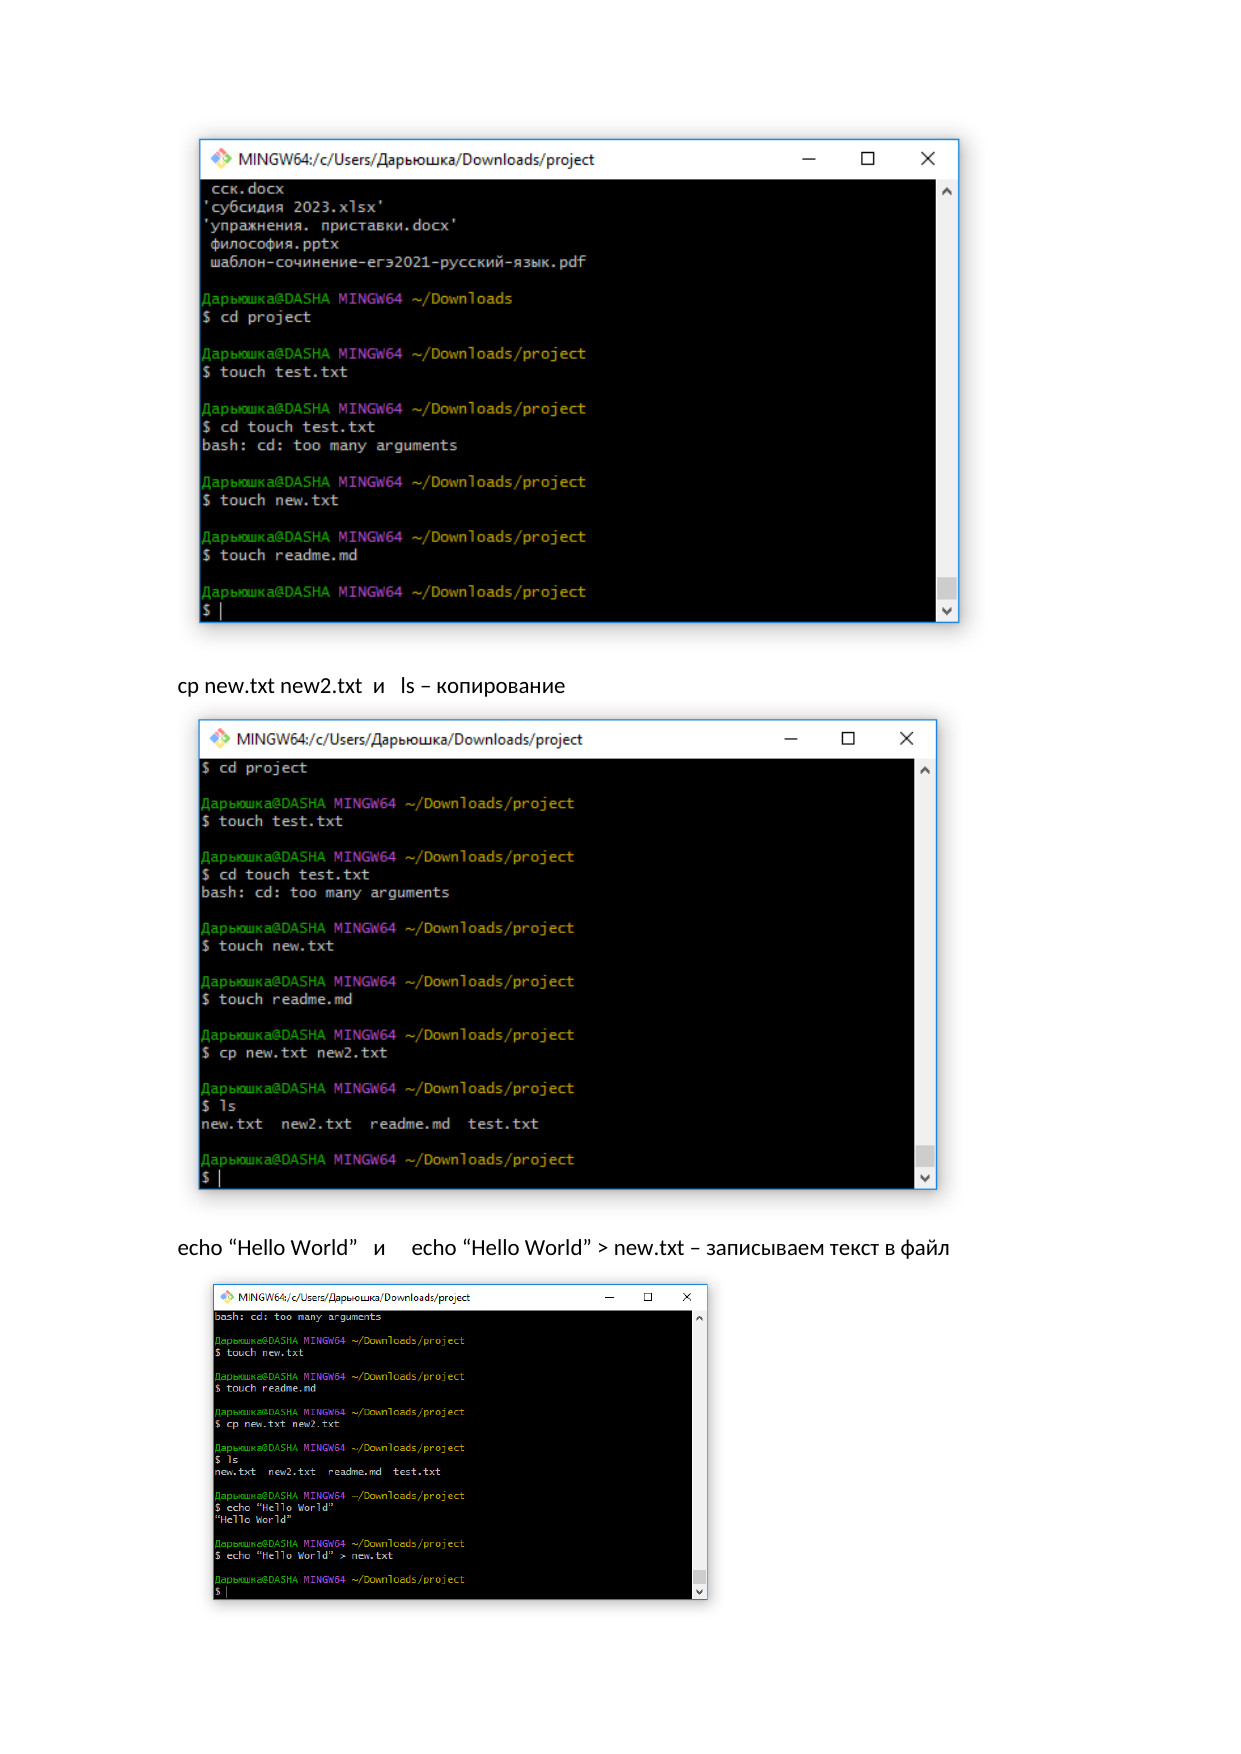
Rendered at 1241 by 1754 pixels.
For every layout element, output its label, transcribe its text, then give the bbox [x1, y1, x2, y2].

picture [177, 118, 987, 652]
text cp new.txt new2.txt и ls – копирование [177, 671, 1152, 699]
text echo “Hello World” и echo “Hello World” > new.txt – записываем текст в файл [177, 1233, 1152, 1261]
picture [198, 1270, 725, 1618]
picture [177, 700, 964, 1218]
